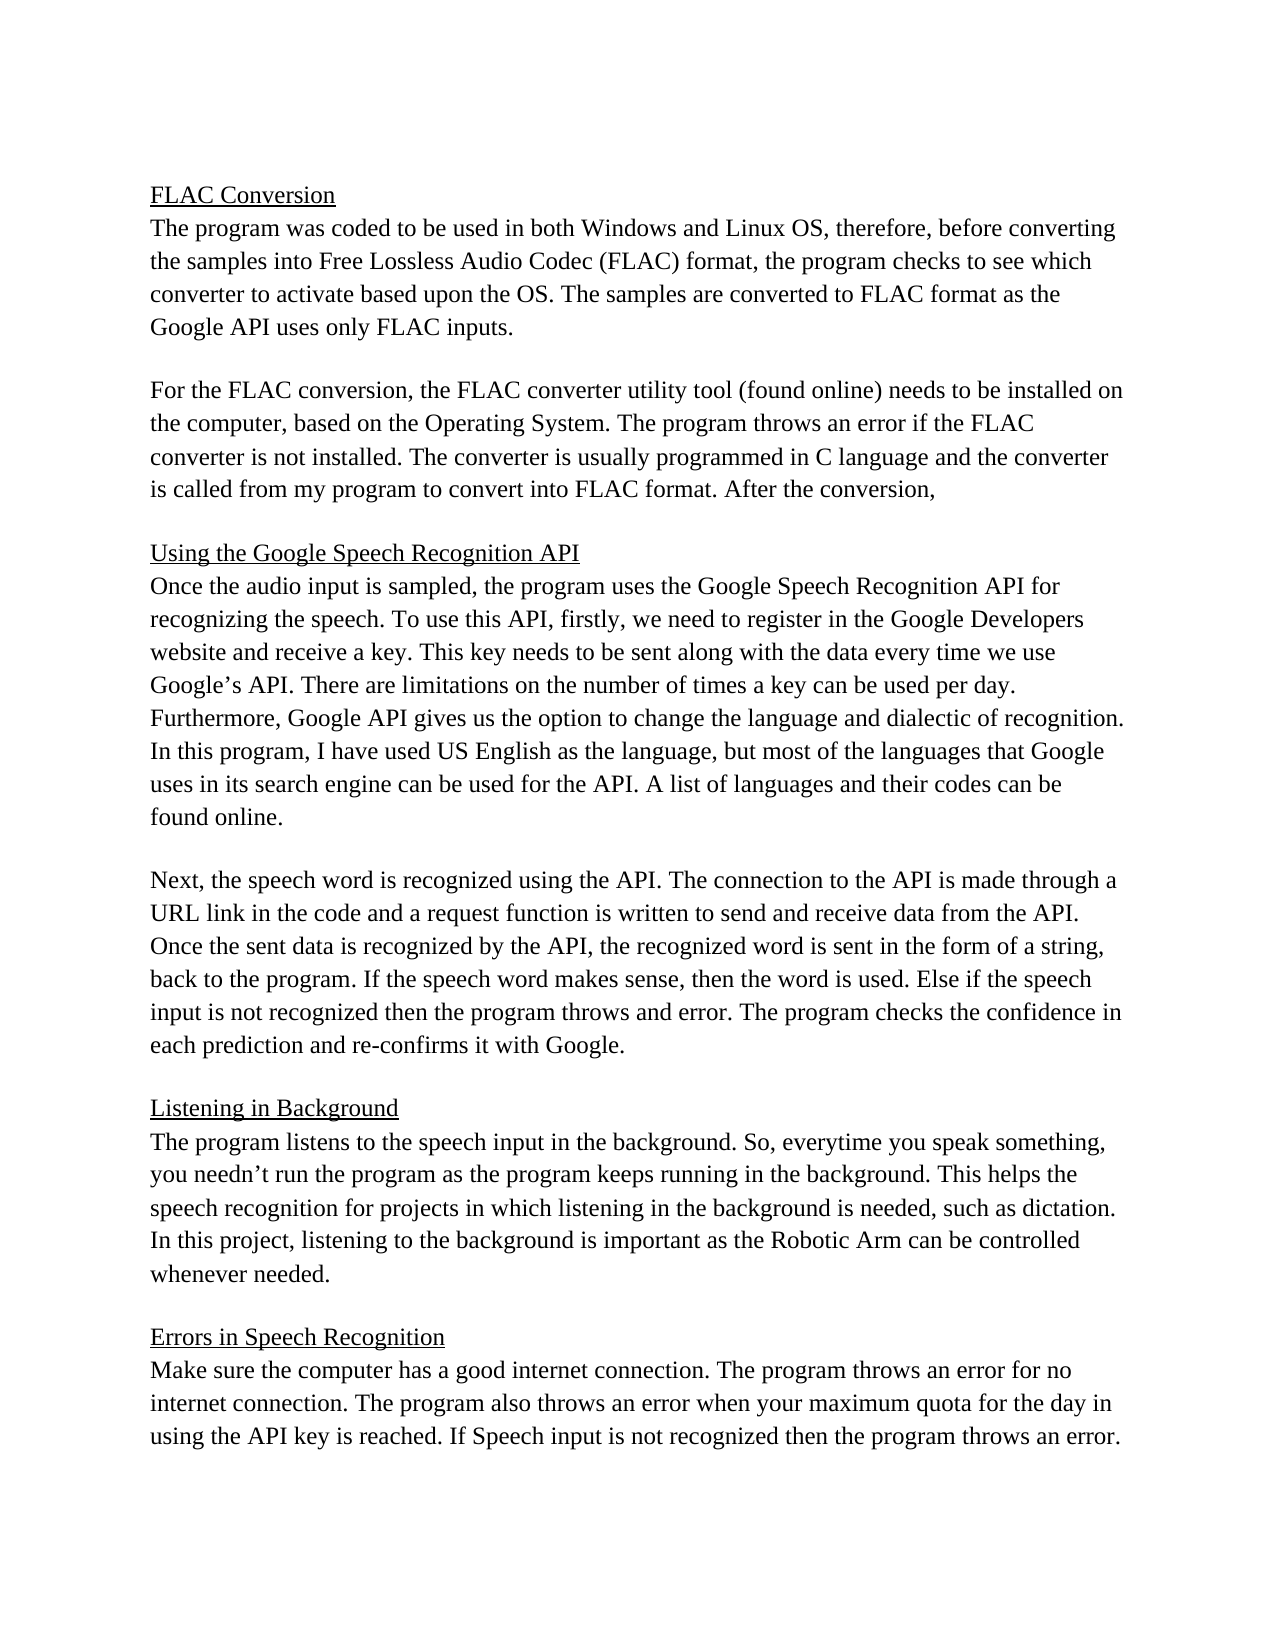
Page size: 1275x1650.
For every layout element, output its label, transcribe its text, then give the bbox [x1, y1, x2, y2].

text Next, the speech word is recognized using the API. The connection to the API is made through a URL link in the code and a request function is written to send and receive data from the API. Once the sent data is recognized by the API, the recognized word is sent in the form of a string, back to the program. If the speech word makes sense, then the word is used. Else if the speech input is not recognized then the program throws and error. The program checks the confidence in each prediction and re-confirms it with Google. [150, 865, 1125, 1059]
text The program listens to the speech input in the background. So, everytime you speak something, you needn’t run the program as the program keeps running in the background. This helps the speech recognition for projects in which listening in the background is needed, such as dictation. In this project, listening to the background is important as the Robotic Arm can be controlled whenever needed. [150, 1127, 1125, 1287]
text Using the Google Speech Recognition API [150, 538, 1125, 567]
text For the FLAC conversion, the FLAC converter utility tool (found online) needs to be installed on the computer, based on the Operating System. The program throws an error if the FLAC converter is not installed. The converter is usually programmed in C language and the converter is called from my program to convert into FLAC format. After the conversion, [150, 376, 1125, 503]
text Listening in Background [150, 1093, 1125, 1122]
text Once the audio input is sampled, the program uses the Google Speech Recognition API for recognizing the speech. To use this API, firstly, we need to register in the Google Developers website and receive a key. This key needs to be sent along with the data every time we use Google’s API. There are limitations on the number of times a key can be used per day. Furthermore, Google API gives us the option to change the language and dialectic of recognition. In this program, I have used US English as the language, but most of the languages that Google uses in its search engine can be used for the API. A list of languages and their codes can be found online. [150, 571, 1125, 831]
text Errors in Speech Recognition [150, 1322, 1125, 1351]
text The program was coded to be used in both Windows and Linux OS, therefore, before converting the samples into Free Lossless Audio Codec (FLAC) format, the program checks to see which converter to activate based upon the OS. The samples are converted to FLAC format as the Google API uses only FLAC inputs. [150, 213, 1125, 341]
text Make sure the computer has a good internet connection. The program throws an error for no internet connection. The program also throws an error when your maximum quota for the day in using the API key is reached. If Speech input is not recognized then the program throws an error. [150, 1355, 1125, 1450]
text FLAC Conversion [150, 180, 1125, 209]
